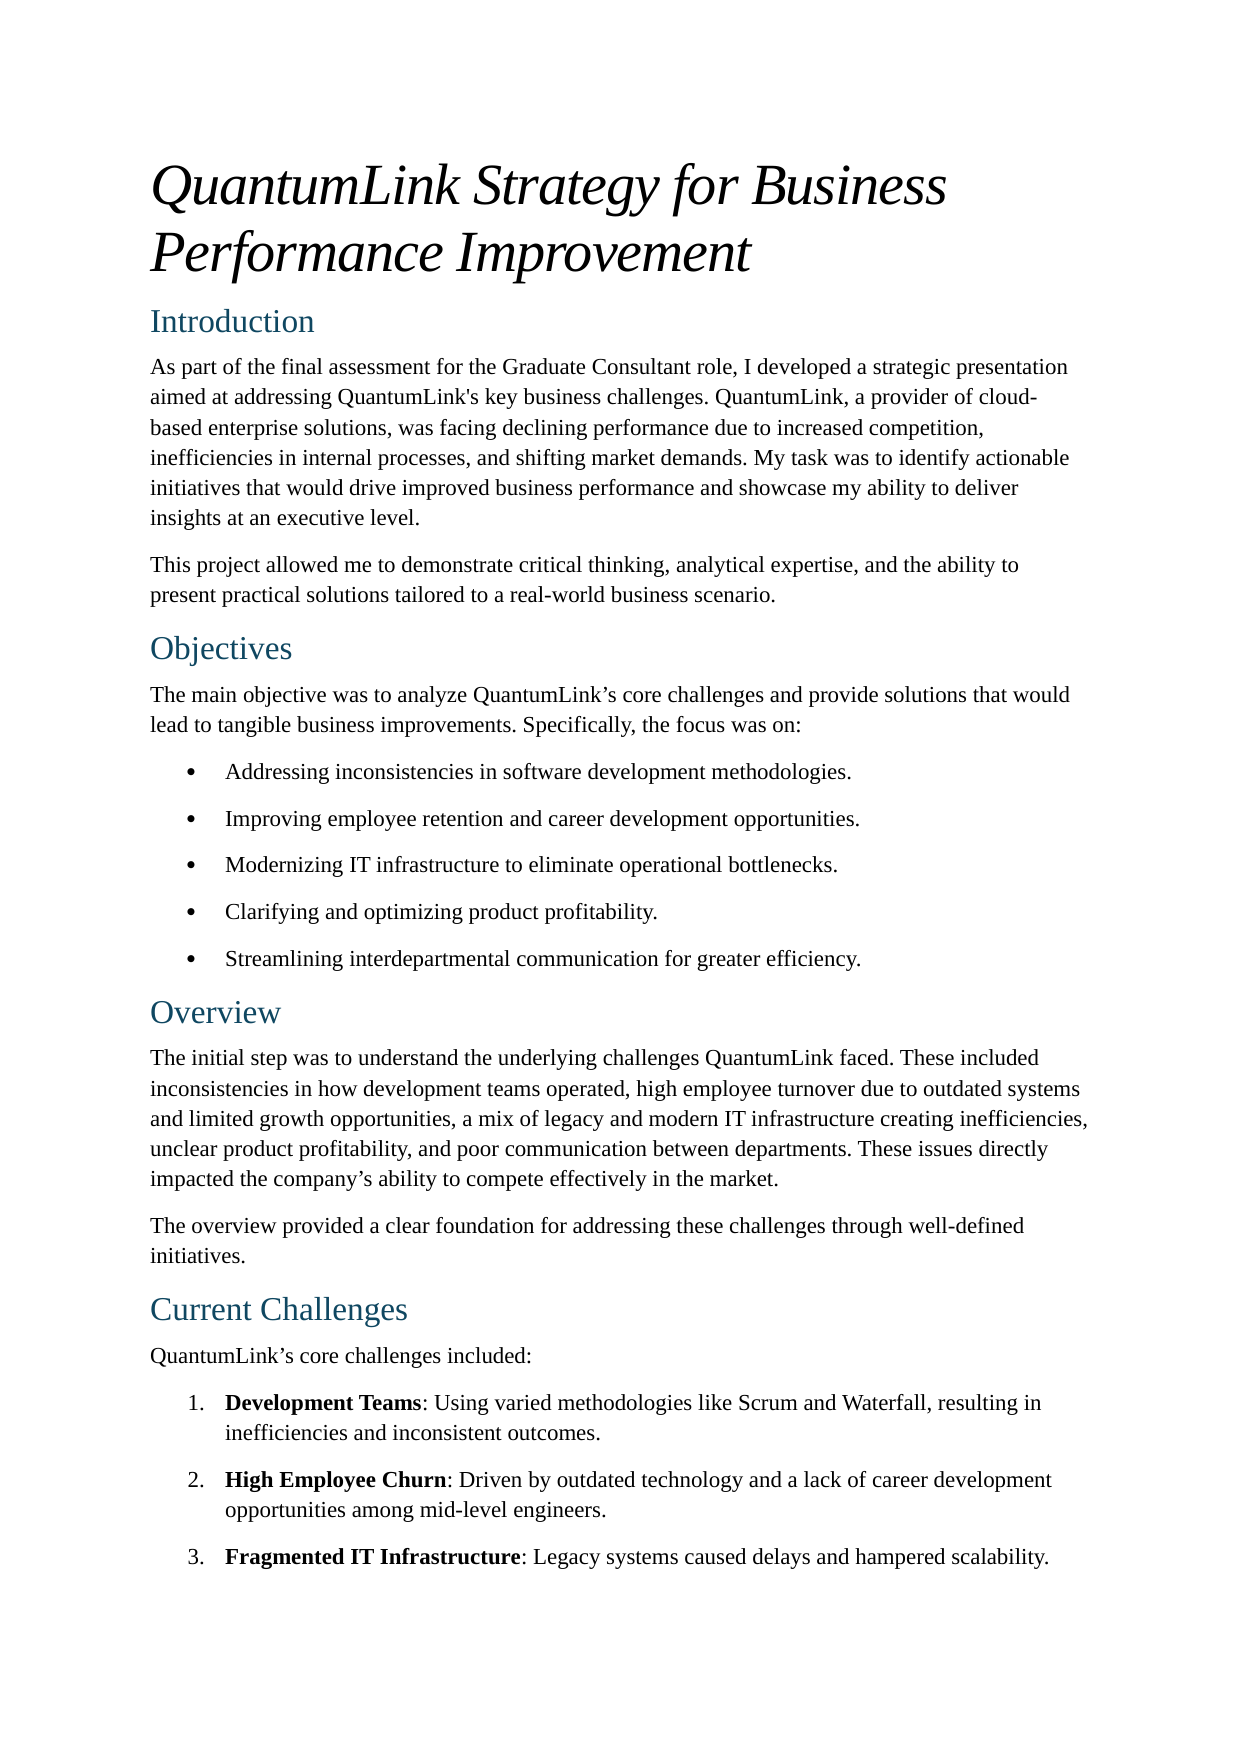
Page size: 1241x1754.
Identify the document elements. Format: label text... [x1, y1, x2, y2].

list Modernizing IT infrastructure to eliminate operational bottlenecks. [187, 851, 1090, 878]
text The overview provided a clear foundation for addressing these challenges through well-defined initiatives. [150, 1212, 1090, 1269]
list High Employee Churn: Driven by outdated technology and a lack of career development opportunities among mid-level engineers. [187, 1466, 1090, 1522]
title QuantumLink Strategy for Business Performance Improvement [150, 150, 1090, 284]
list Development Teams: Using varied methodologies like Scrum and Waterfall, resulting in inefficiencies and inconsistent outcomes. [187, 1388, 1090, 1445]
subtitle Introduction [150, 301, 1090, 339]
text This project allowed me to demonstrate critical thinking, analytical expertise, and the ability to present practical solutions tailored to a real-world business scenario. [150, 551, 1090, 608]
list Improving employee retention and career development opportunities. [187, 804, 1090, 831]
list Fragmented IT Infrastructure: Legacy systems caused delays and hampered scalability. [187, 1543, 1090, 1569]
text As part of the final assessment for the Graduate Consultant role, I developed a strategic presentation aimed at addressing QuantumLink's key business challenges. QuantumLink, a provider of cloud-based enterprise solutions, was facing declining performance due to increased competition, inefficiencies in internal processes, and shifting market demands. My task was to identify actionable initiatives that would drive improved business performance and showcase my ability to deliver insights at an executive level. [150, 353, 1090, 531]
subtitle Current Challenges [150, 1289, 1090, 1328]
text QuantumLink’s core challenges included: [150, 1342, 1090, 1368]
list Streamlining interdepartmental communication for greater efficiency. [187, 945, 1090, 972]
text The initial step was to understand the underlying challenges QuantumLink faced. These included inconsistencies in how development teams operated, high employee turnover due to outdated systems and limited growth opportunities, a mix of legacy and modern IT infrastructure creating inefficiencies, unclear product profitability, and poor communication between departments. These issues directly impacted the company’s ability to compete effectively in the market. [150, 1044, 1090, 1192]
list Clarifying and optimizing product profitability. [187, 898, 1090, 925]
subtitle Objectives [150, 628, 1090, 667]
subtitle Overview [150, 992, 1090, 1030]
list Addressing inconsistencies in software development methodologies. [187, 758, 1090, 784]
text The main objective was to analyze QuantumLink’s core challenges and provide solutions that would lead to tangible business improvements. Specifically, the focus was on: [150, 681, 1090, 737]
